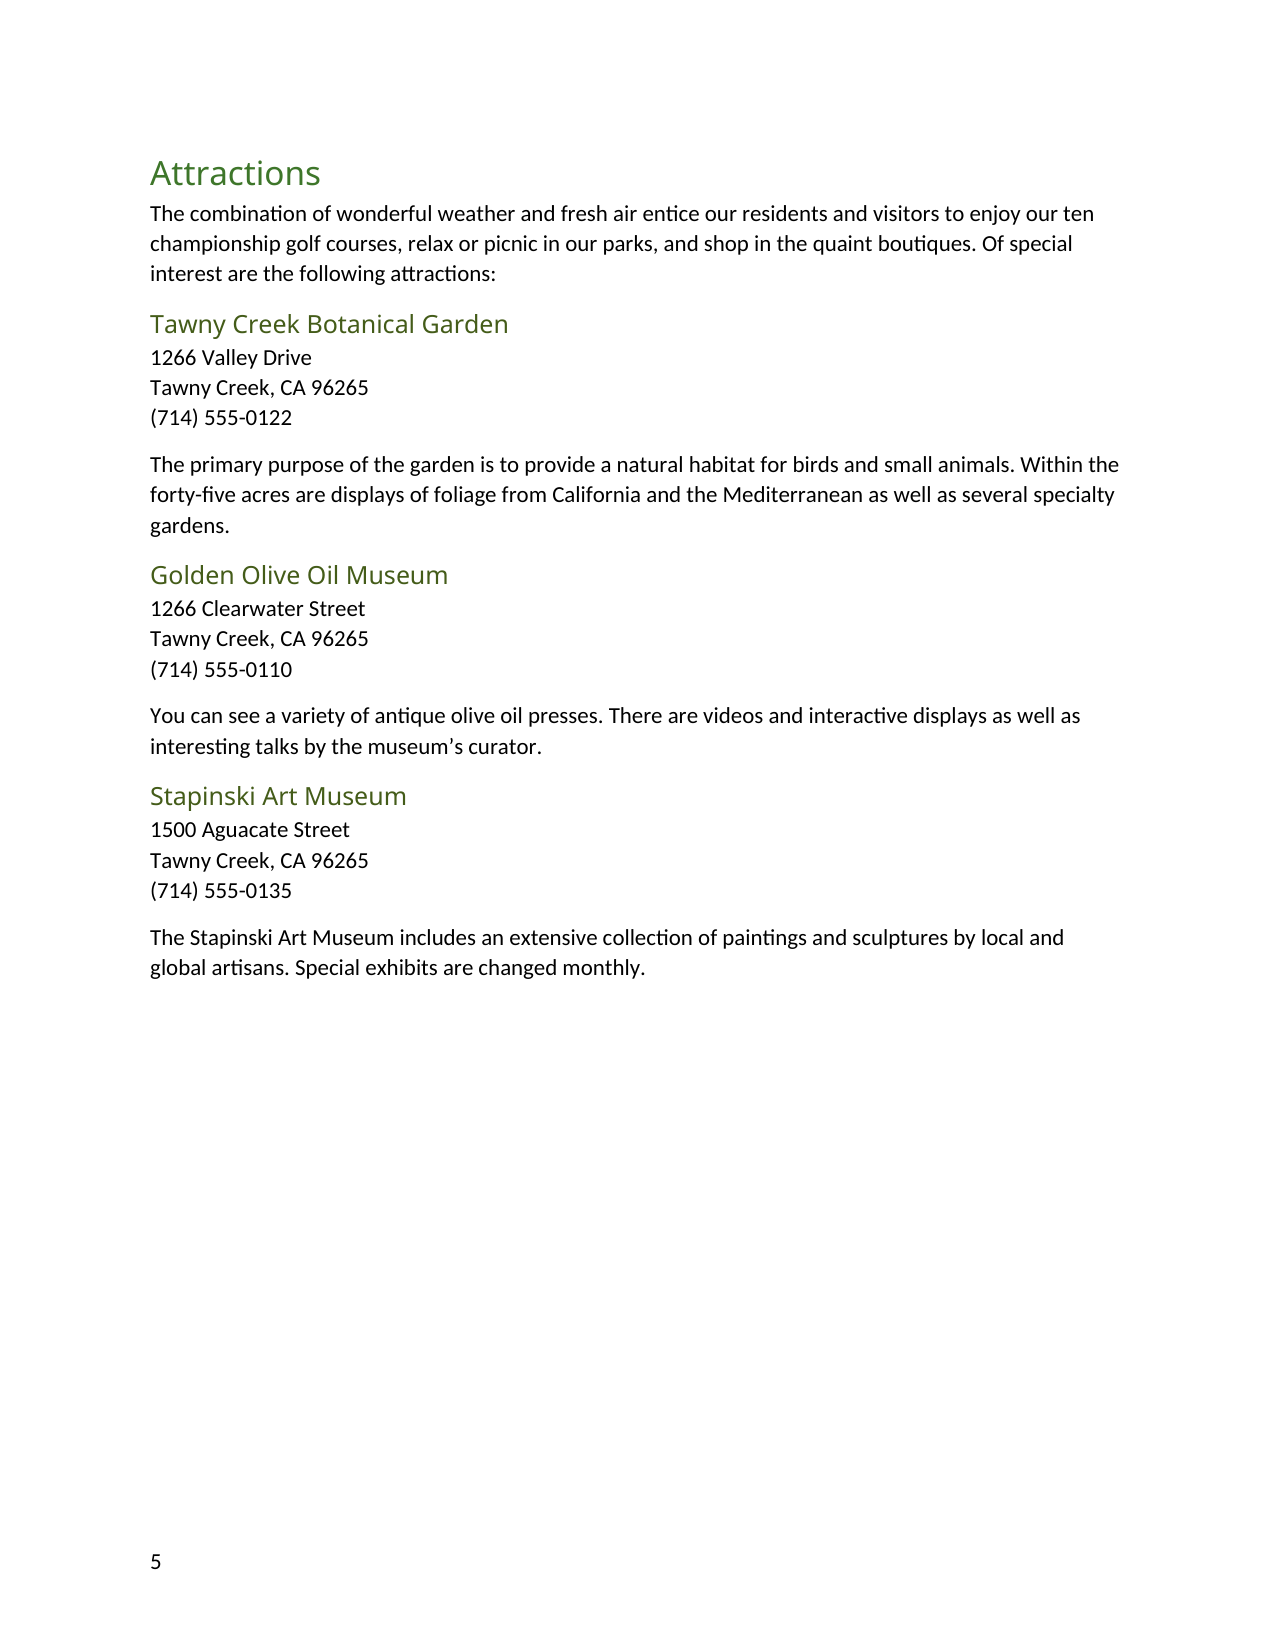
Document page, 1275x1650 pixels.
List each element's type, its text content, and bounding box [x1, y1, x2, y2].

text The combination of wonderful weather and fresh air entice our residents and visitors to enjoy our ten championship golf courses, relax or picnic in our parks, and shop in the quaint boutiques. Of special interest are the following attractions: [150, 199, 1125, 287]
text 1500 Aguacate Street [150, 816, 1125, 843]
text Tawny Creek, CA 96265 [150, 624, 1125, 653]
subtitle Stapinski Art Museum [150, 779, 1125, 813]
text (714) 555-0110 [150, 655, 1125, 683]
text The Stapinski Art Museum includes an extensive collection of paintings and sculptures by local and global artisans. Special exhibits are changed monthly. [150, 923, 1125, 981]
text (714) 555-0122 [150, 403, 1125, 431]
subtitle Attractions [150, 150, 1125, 195]
subtitle Golden Olive Oil Museum [150, 558, 1125, 592]
text Tawny Creek, CA 96265 [150, 846, 1125, 874]
text (714) 555-0135 [150, 876, 1125, 904]
text 1266 Valley Drive [150, 343, 1125, 371]
text The primary purpose of the garden is to provide a natural habitat for birds and small animals. Within the forty-five acres are displays of foliage from California and the Mediterranean as well as several specialty gardens. [150, 450, 1125, 539]
text Tawny Creek, CA 96265 [150, 373, 1125, 401]
text You can see a variety of antique olive oil presses. There are videos and interactive displays as well as interesting talks by the museum’s curator. [150, 702, 1125, 760]
subtitle Tawny Creek Botanical Garden [150, 306, 1125, 340]
text 1266 Clearwater Street [150, 594, 1125, 622]
